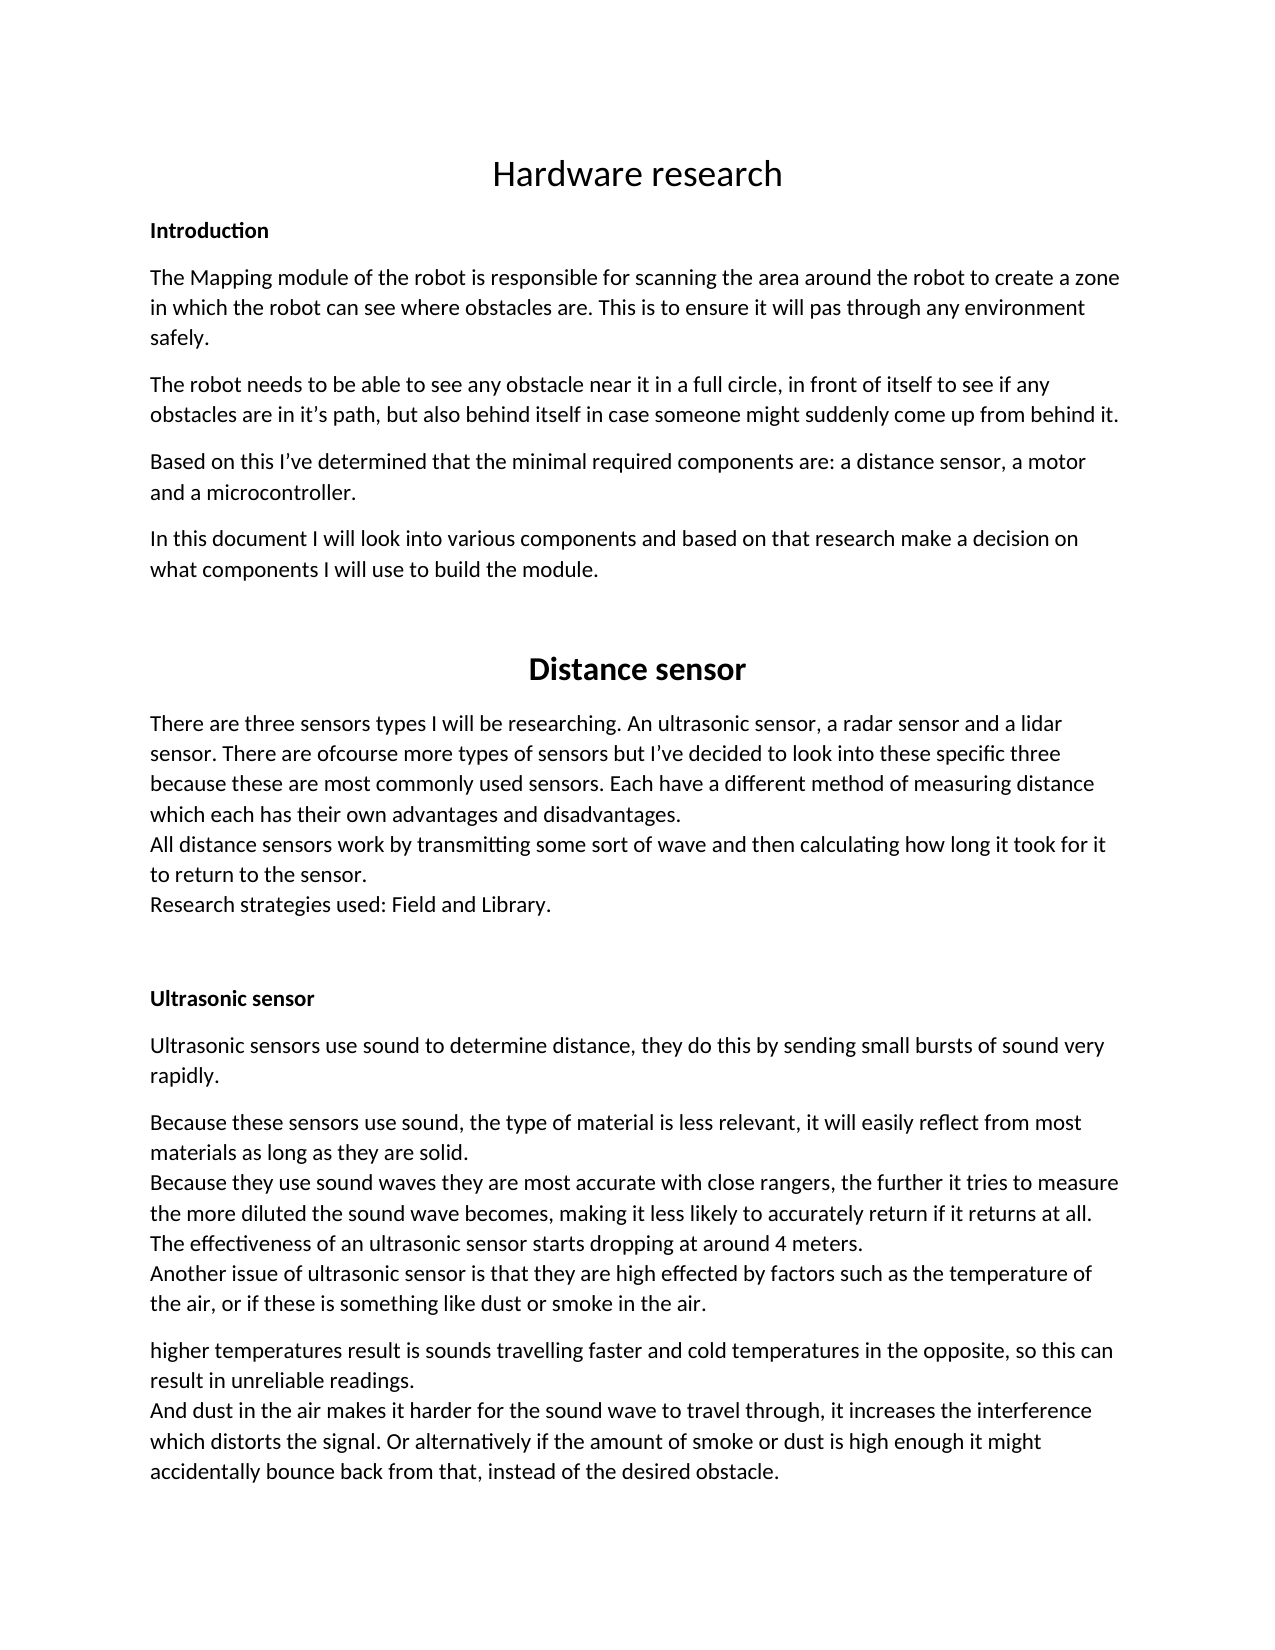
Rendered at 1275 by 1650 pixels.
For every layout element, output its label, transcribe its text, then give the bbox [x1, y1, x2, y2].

text Because these sensors use sound, the type of material is less relevant, it will easily reflect from most materials as long as they are solid. Because they use sound waves they are most accurate with close rangers, the further it tries to measure the more diluted the sound wave becomes, making it less likely to accurately return if it returns at all. The effectiveness of an ultrasonic sensor starts dropping at around 4 meters. Another issue of ultrasonic sensor is that they are high effected by factors such as the temperature of the air, or if these is something like dust or smoke in the air. [150, 1108, 1125, 1317]
text higher temperatures result is sounds travelling faster and cold temperatures in the opposite, so this can result in unreliable readings. And dust in the air makes it harder for the sound wave to travel through, it increases the interference which distorts the signal. Or alternatively if the amount of smoke or dust is high enough it might accidentally bounce back from that, instead of the desired obstacle. [150, 1336, 1125, 1485]
text There are three sensors types I will be researching. An ultrasonic sensor, a radar sensor and a lidar sensor. There are ofcourse more types of sensors but I’ve decided to look into these specific three because these are most commonly used sensors. Each have a different method of measuring distance which each has their own advantages and disadvantages. All distance sensors work by transmitting some sort of wave and then calculating how long it took for it to return to the sensor. Research strategies used: Field and Library. [150, 709, 1125, 918]
text The robot needs to be able to see any obstacle near it in a full circle, in front of itself to see if any obstacles are in it’s path, but also behind itself in case someone might suddenly come up from behind it. [150, 370, 1125, 428]
text Ultrasonic sensors use sound to determine distance, they do this by sending small bursts of sound very rapidly. [150, 1031, 1125, 1089]
text Distance sensor [150, 648, 1125, 689]
text The Mapping module of the robot is responsible for scanning the area around the robot to create a zone in which the robot can see where obstacles are. This is to ensure it will pas through any environment safely. [150, 263, 1125, 351]
text Based on this I’ve determined that the minimal required components are: a distance sensor, a motor and a microcontroller. [150, 447, 1125, 506]
text Ultrasonic sensor [150, 984, 1125, 1012]
text In this document I will look into various components and based on that research make a decision on what components I will use to build the module. [150, 524, 1125, 583]
text Introduction [150, 216, 1125, 244]
text Hardware research [150, 150, 1125, 196]
